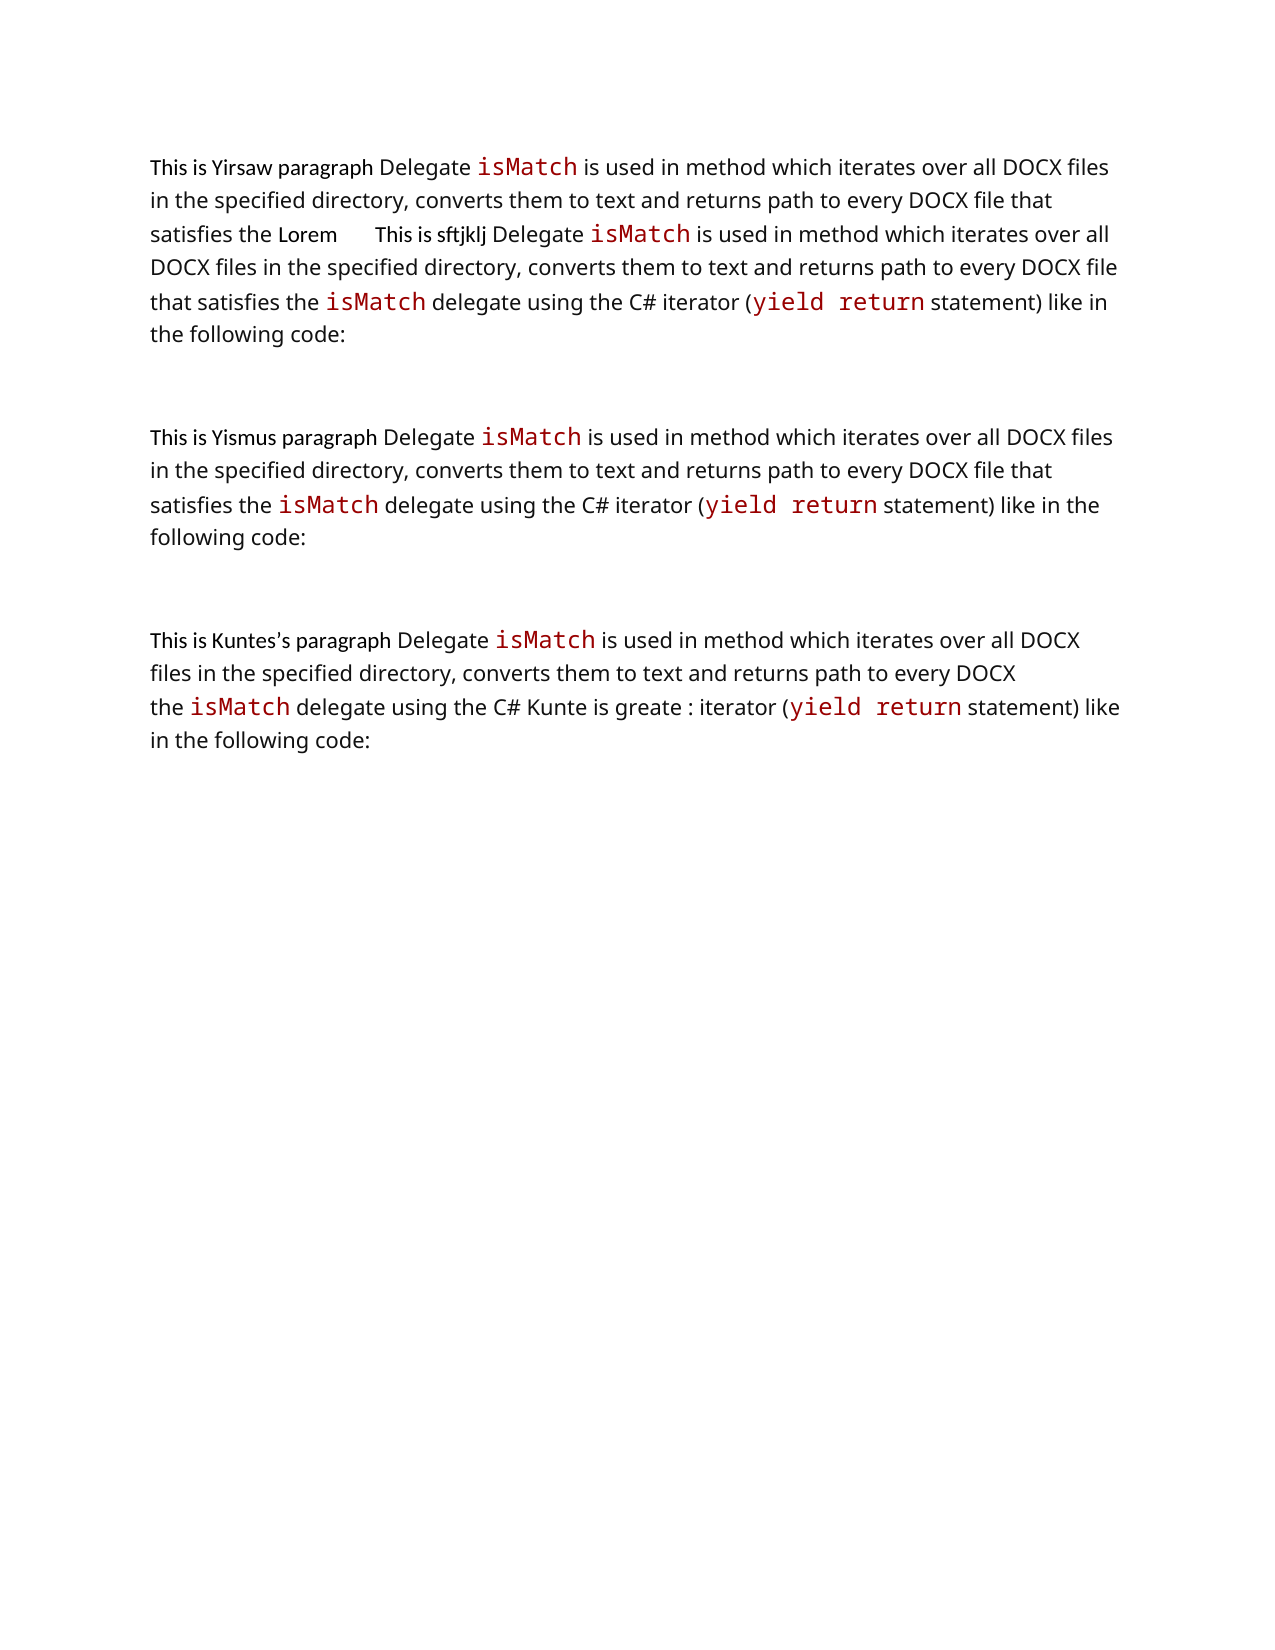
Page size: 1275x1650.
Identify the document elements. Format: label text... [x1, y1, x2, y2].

text This is Yirsaw paragraph Delegate isMatch is used in method which iterates over all DOCX files in the specified directory, converts them to text and returns path to every DOCX file that satisfies the Lorem This is sftjklj Delegate isMatch is used in method which iterates over all DOCX files in the specified directory, converts them to text and returns path to every DOCX file that satisfies the isMatch delegate using the C# iterator (yield return statement) like in the following code: [150, 150, 1125, 349]
text This is Kuntes’s paragraph Delegate isMatch is used in method which iterates over all DOCX files in the specified directory, converts them to text and returns path to every DOCX the isMatch delegate using the C# Kunte is greate : iterator (yield return statement) like in the following code: [150, 623, 1125, 755]
text This is Yismus paragraph Delegate isMatch is used in method which iterates over all DOCX files in the specified directory, converts them to text and returns path to every DOCX file that satisfies the isMatch delegate using the C# iterator (yield return statement) like in the following code: [150, 420, 1125, 552]
